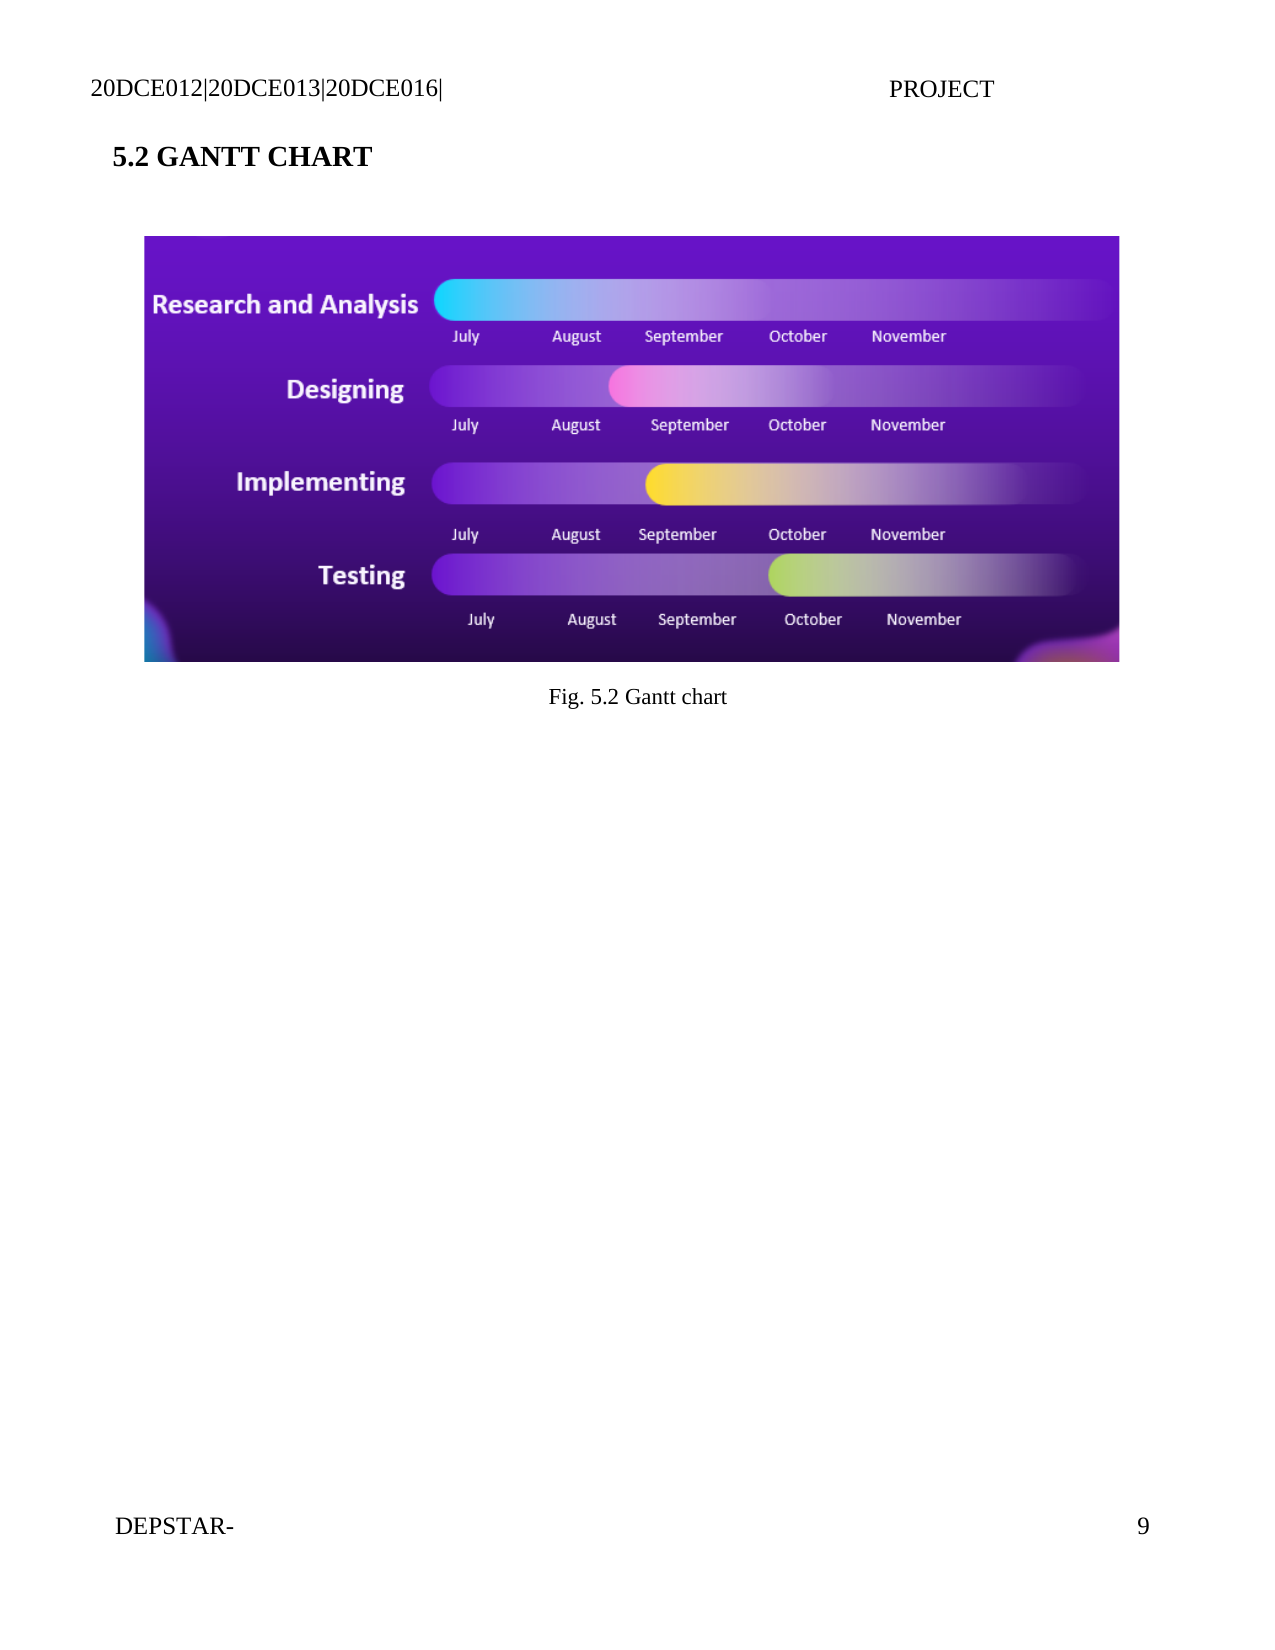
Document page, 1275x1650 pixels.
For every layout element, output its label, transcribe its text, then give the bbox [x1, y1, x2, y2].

text Fig. 5.2 Gantt chart [271, 683, 1004, 709]
text 5.2 GANTT CHART [112, 139, 1212, 173]
picture [144, 236, 1120, 662]
